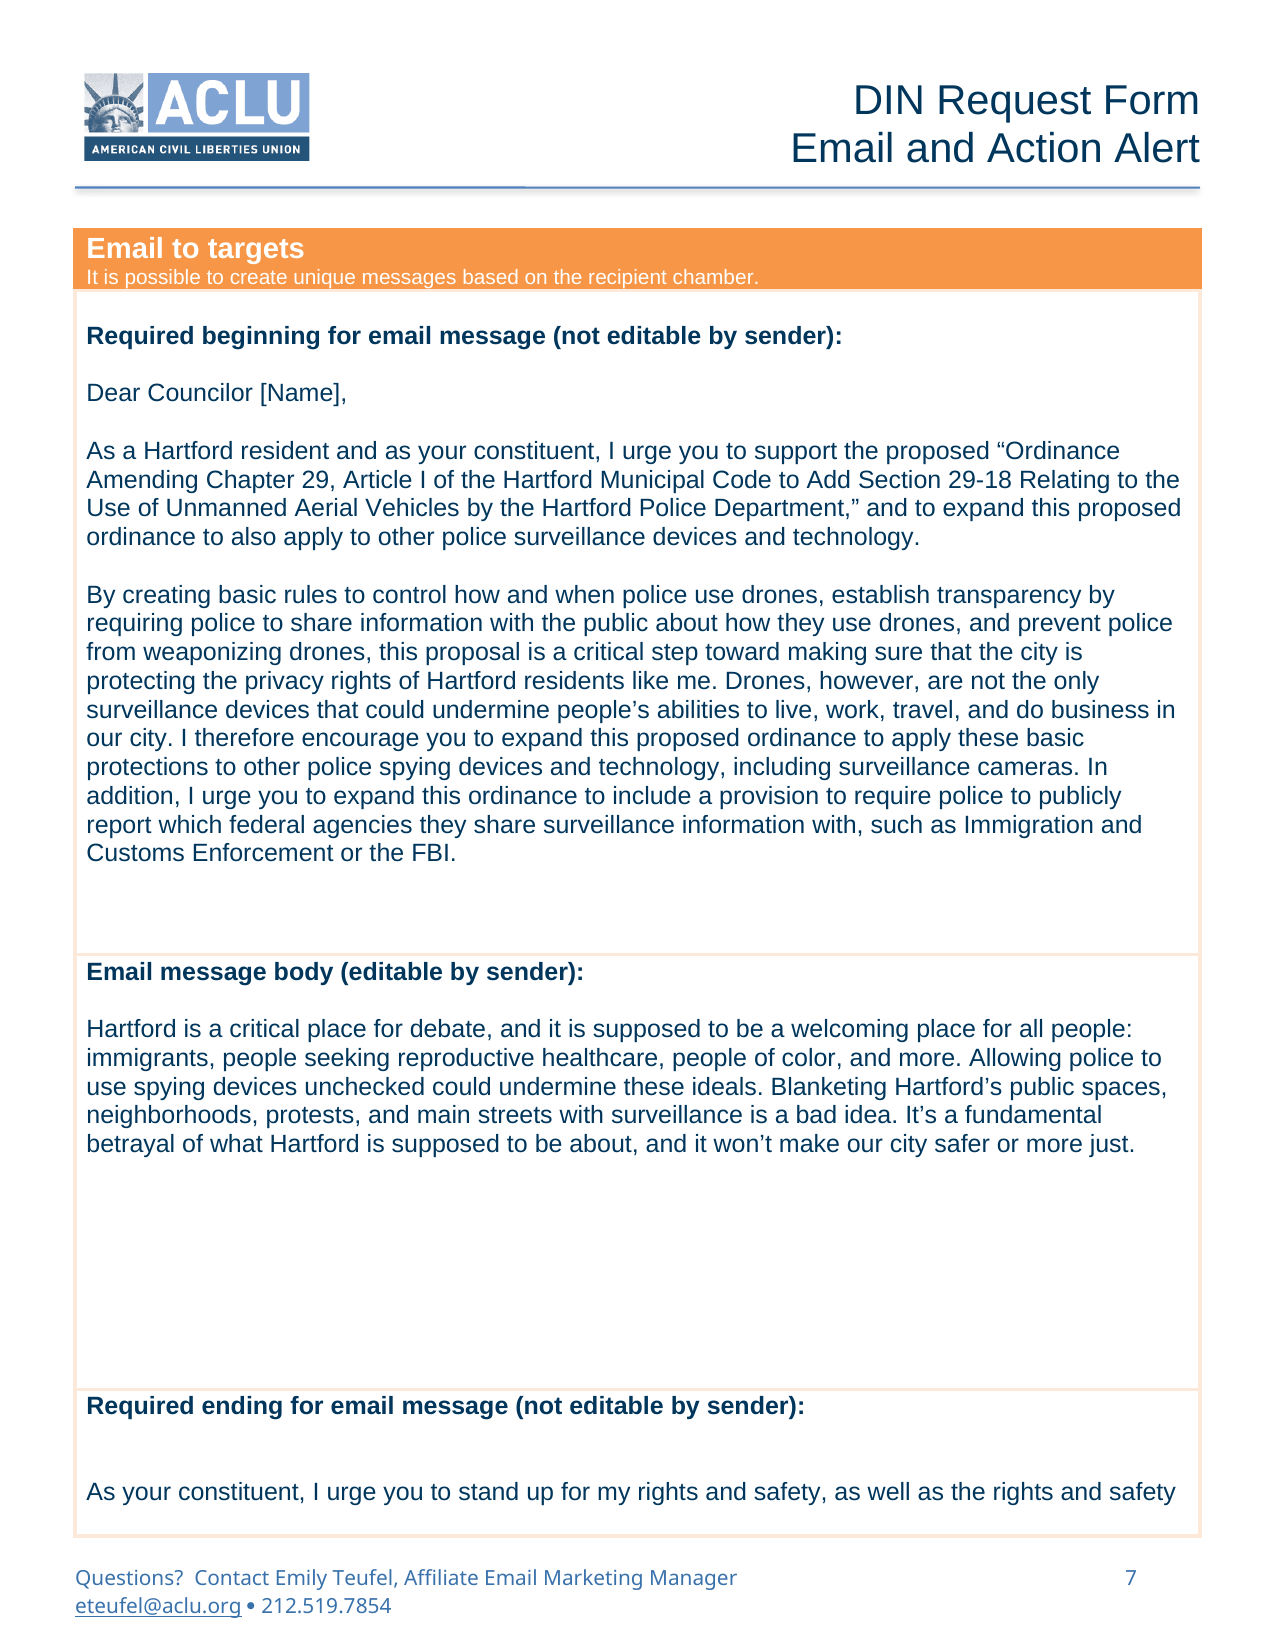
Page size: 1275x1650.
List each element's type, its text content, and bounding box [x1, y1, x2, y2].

table_cell Email message body (editable by sender): Hartford is a critical place for debate, and it is supposed to be a welcoming place for all people: immigrants, people seeking reproductive healthcare, people of color, and more. Allowing police to use spying devices unchecked could undermine these ideals. Blanketing Hartford’s public spaces, neighborhoods, protests, and main streets with surveillance is a bad idea. It’s a fundamental betrayal of what Hartford is supposed to be about, and it won’t make our city safer or more just. [77, 956, 1198, 1388]
table_header Email to targets It is possible to create unique messages based on the recipient chamber. [77, 231, 1198, 289]
table_cell Required beginning for email message (not editable by sender): Dear Councilor [Name], As a Hartford resident and as your constituent, I urge you to support the proposed “Ordinance Amending Chapter 29, Article I of the Hartford Municipal Code to Add Section 29-18 Relating to the Use of Unmanned Aerial Vehicles by the Hartford Police Department,” and to expand this proposed ordinance to also apply to other police surveillance devices and technology. By creating basic rules to control how and when police use drones, establish transparency by requiring police to share information with the public about how they use drones, and prevent police from weaponizing drones, this proposal is a critical step toward making sure that the city is protecting the privacy rights of Hartford residents like me. Drones, however, are not the only surveillance devices that could undermine people’s abilities to live, work, travel, and do business in our city. I therefore encourage you to expand this proposed ordinance to apply these basic protections to other police spying devices and technology, including surveillance cameras. In addition, I urge you to expand this ordinance to include a provision to require police to publicly report which federal agencies they share surveillance information with, such as Immigration and Customs Enforcement or the FBI. [77, 292, 1198, 953]
picture [84, 73, 310, 161]
